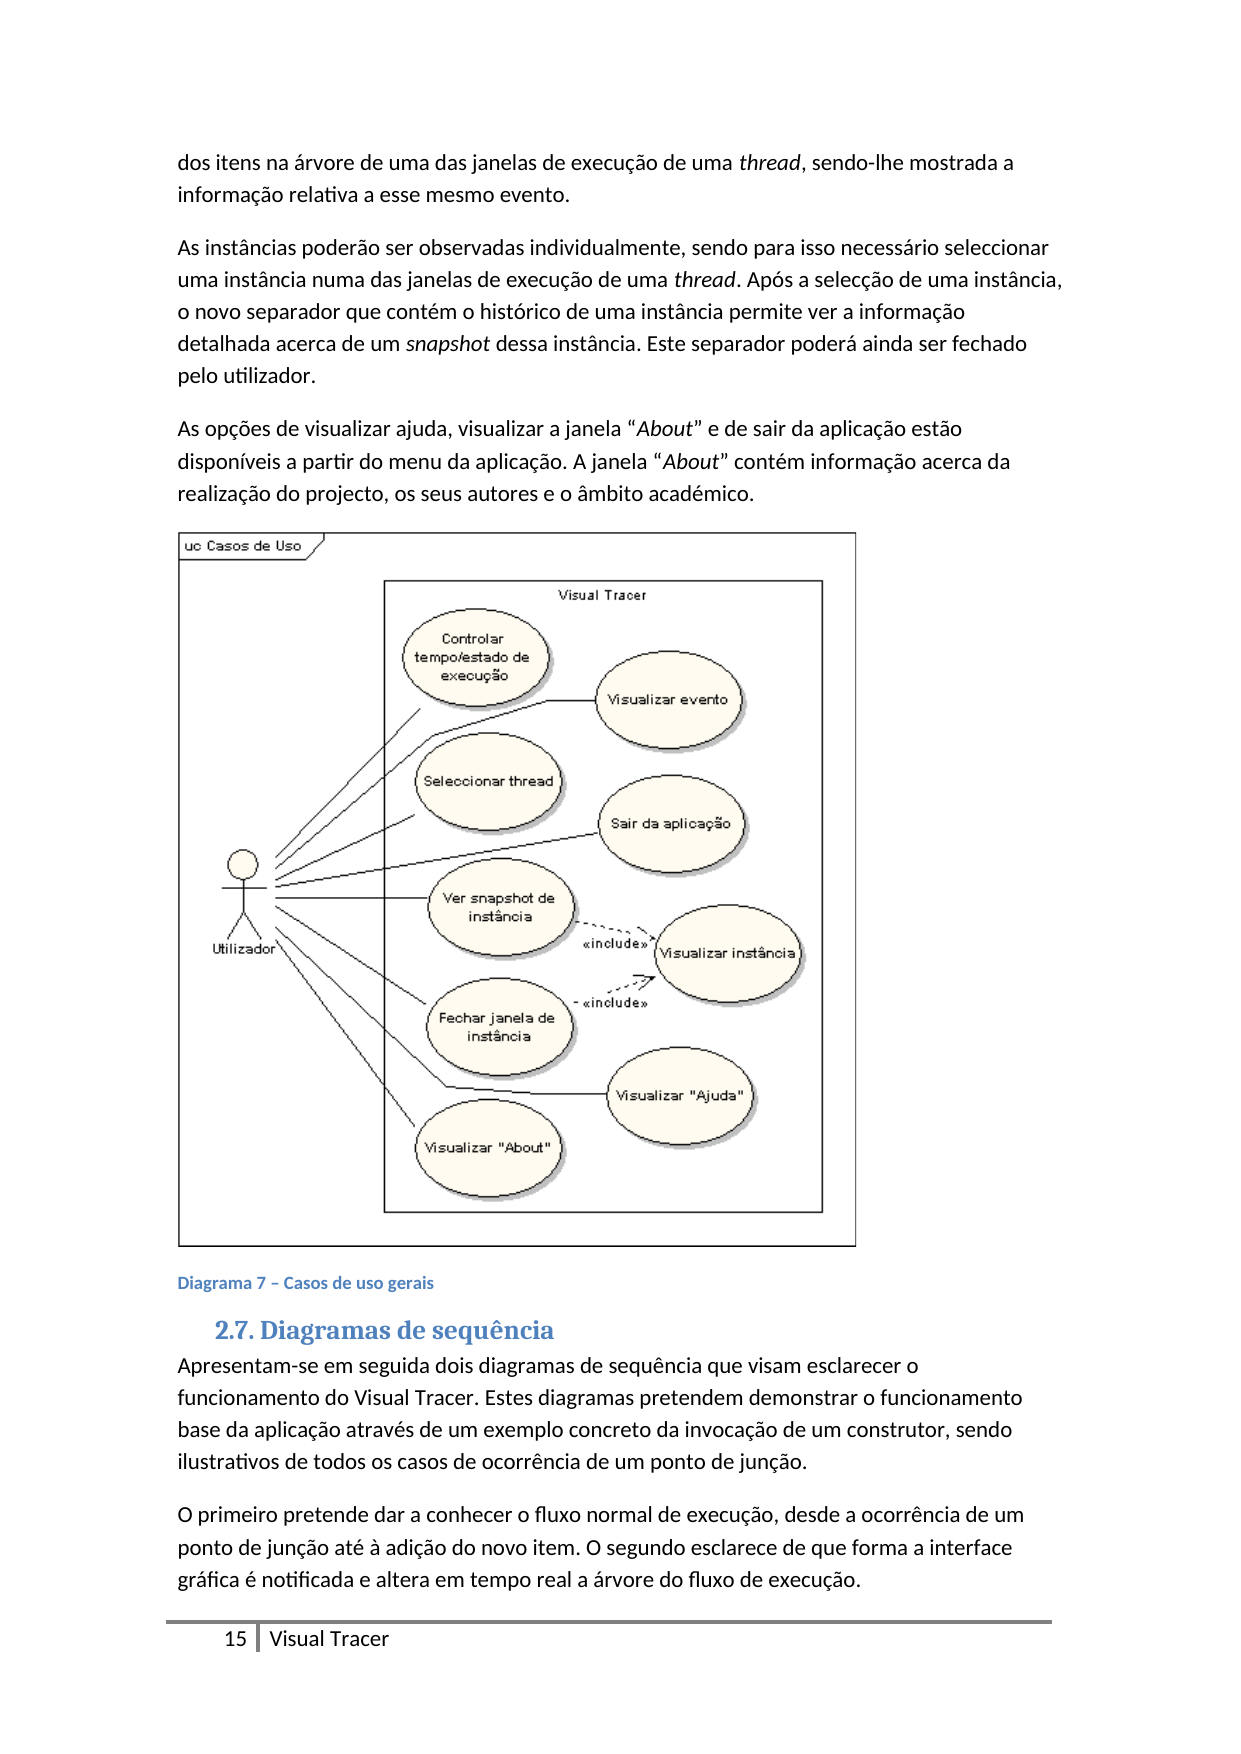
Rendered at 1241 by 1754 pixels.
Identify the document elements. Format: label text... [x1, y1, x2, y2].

text Apresentam-se em seguida dois diagramas de sequência que visam esclarecer o funcionamento do Visual Tracer. Estes diagramas pretendem demonstrar o funcionamento base da aplicação através de um exemplo concreto da invocação de um construtor, sendo ilustrativos de todos os casos de ocorrência de um ponto de junção. [177, 1351, 1063, 1475]
text O primeiro pretende dar a conhecer o fluxo normal de execução, desde a ocorrência de um ponto de junção até à adição do novo item. O segundo esclarece de que forma a interface gráfica é notificada e altera em tempo real a árvore do fluxo de execução. [177, 1500, 1063, 1593]
text As opções de visualizar ajuda, visualizar a janela “About” e de sair da aplicação estão disponíveis a partir do menu da aplicação. A janela “About” contém informação acerca da realização do projecto, os seus autores e o âmbito académico. [177, 414, 1063, 507]
text As instâncias poderão ser observadas individualmente, sendo para isso necessário seleccionar uma instância numa das janelas de execução de uma thread. Após a selecção de uma instância, o novo separador que contém o histórico de uma instância permite ver a informação detalhada acerca de um snapshot dessa instância. Este separador poderá ainda ser fechado pelo utilizador. [177, 233, 1063, 389]
subtitle Diagramas de sequência [215, 1315, 1063, 1346]
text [177, 148, 1063, 208]
picture [177, 532, 857, 1247]
